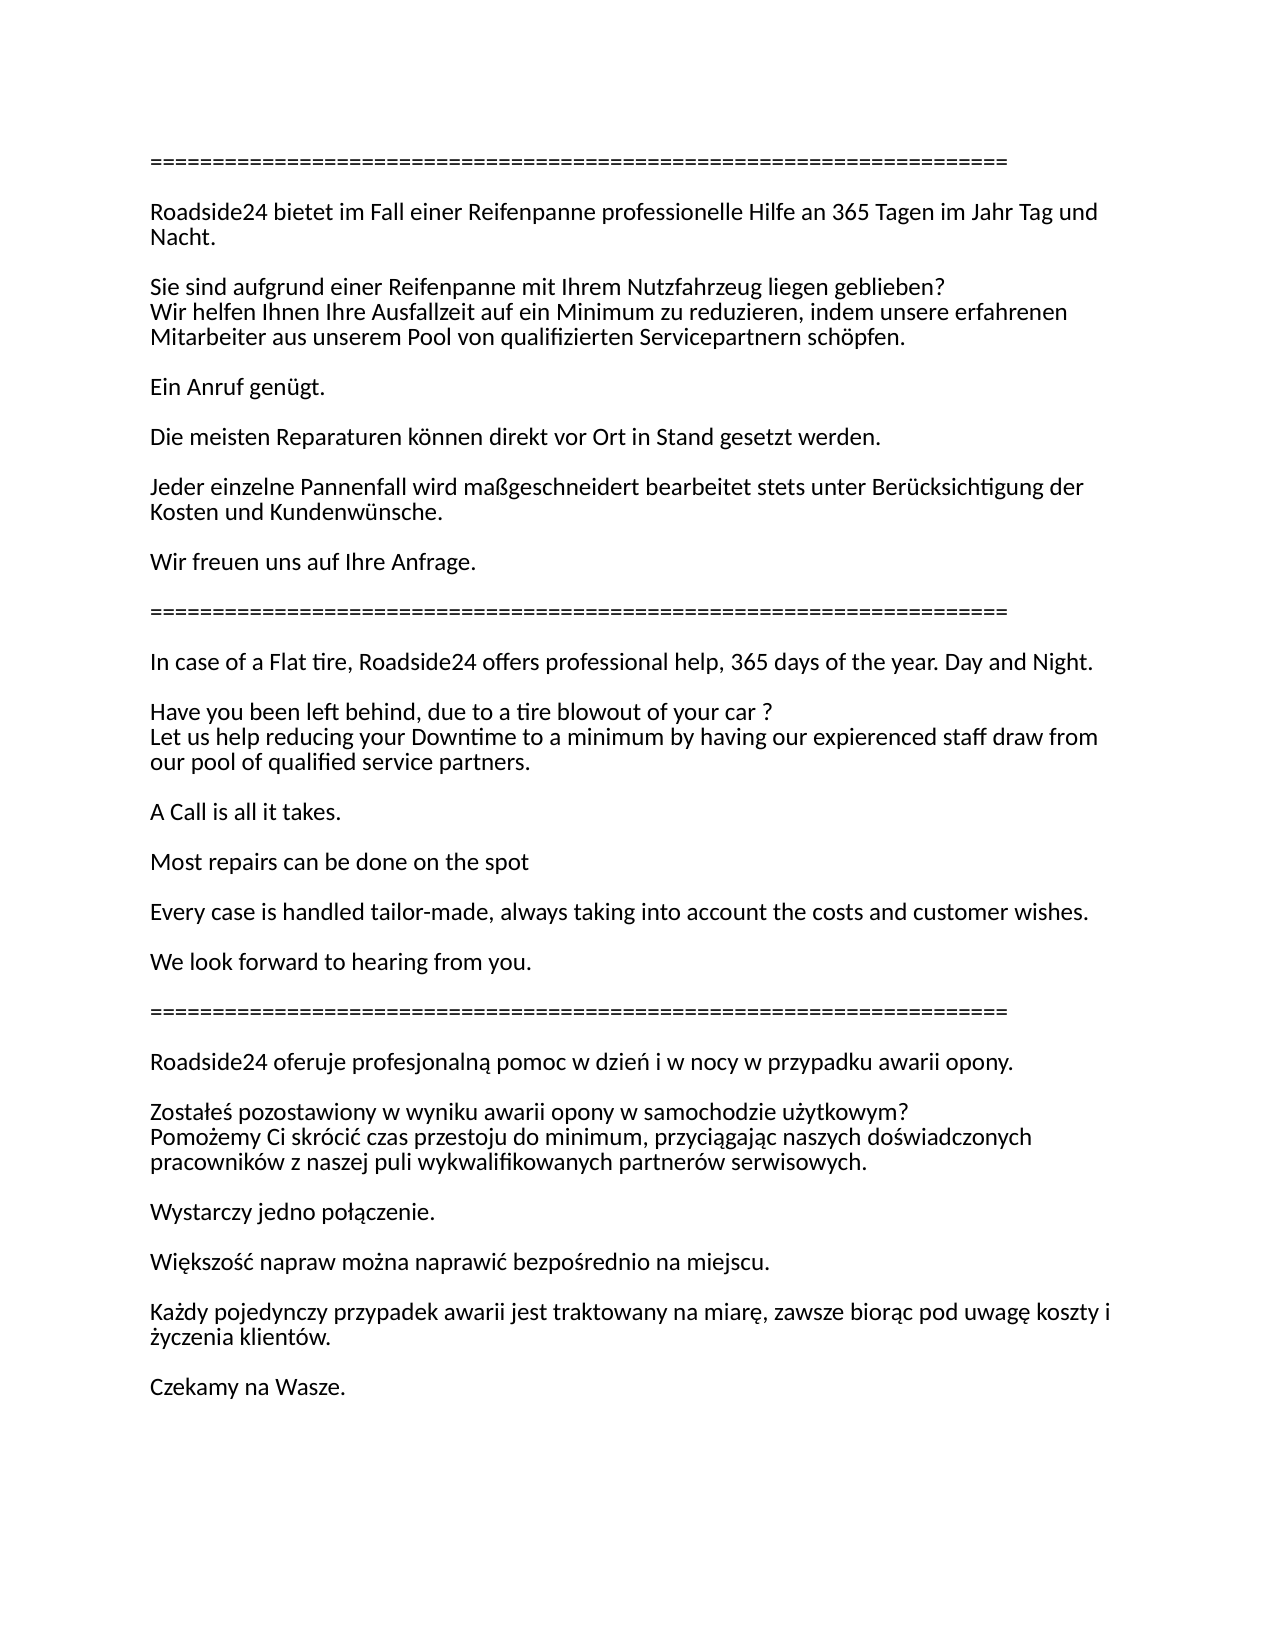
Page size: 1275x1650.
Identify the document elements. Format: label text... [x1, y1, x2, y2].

text Most repairs can be done on the spot [150, 850, 1125, 875]
text Have you been left behind, due to a tire blowout of your car ? [150, 700, 1125, 725]
text Większość napraw można naprawić bezpośrednio na miejscu. [150, 1250, 1125, 1275]
text Zostałeś pozostawiony w wyniku awarii opony w samochodzie użytkowym? [150, 1100, 1125, 1125]
text Roadside24 bietet im Fall einer Reifenpanne professionelle Hilfe an 365 Tagen im Jahr Tag und Nacht. [150, 200, 1125, 275]
text Każdy pojedynczy przypadek awarii jest traktowany na miarę, zawsze biorąc pod uwagę koszty i życzenia klientów. [150, 1300, 1125, 1350]
text ===================================================================== [150, 150, 1125, 175]
text Sie sind aufgrund einer Reifenpanne mit Ihrem Nutzfahrzeug liegen geblieben? Wir helfen Ihnen Ihre Ausfallzeit auf ein Minimum zu reduzieren, indem unsere erfahrenen Mitarbeiter aus unserem Pool von qualifizierten Servicepartnern schöpfen. [150, 275, 1125, 350]
text Czekamy na Wasze. [150, 1375, 1125, 1400]
text Jeder einzelne Pannenfall wird maßgeschneidert bearbeitet stets unter Berücksichtigung der Kosten und Kundenwünsche. [150, 475, 1125, 525]
text Let us help reducing your Downtime to a minimum by having our expierenced staff draw from our pool of qualified service partners. [150, 725, 1125, 775]
text Every case is handled tailor-made, always taking into account the costs and customer wishes. [150, 900, 1125, 925]
text Wir freuen uns auf Ihre Anfrage. [150, 550, 1125, 600]
text Ein Anruf genügt. Die meisten Reparaturen können direkt vor Ort in Stand gesetzt werden. [150, 375, 1125, 475]
text Roadside24 oferuje profesjonalną pomoc w dzień i w nocy w przypadku awarii opony. [150, 1050, 1125, 1075]
text Wystarczy jedno połączenie. [150, 1200, 1125, 1225]
text In case of a Flat tire, Roadside24 offers professional help, 365 days of the year. Day and Night. [150, 650, 1125, 675]
text ===================================================================== [150, 600, 1125, 625]
text A Call is all it takes. [150, 800, 1125, 825]
text We look forward to hearing from you. [150, 950, 1125, 975]
text ===================================================================== [150, 1000, 1125, 1025]
text Pomożemy Ci skrócić czas przestoju do minimum, przyciągając naszych doświadczonych pracowników z naszej puli wykwalifikowanych partnerów serwisowych. [150, 1125, 1125, 1175]
